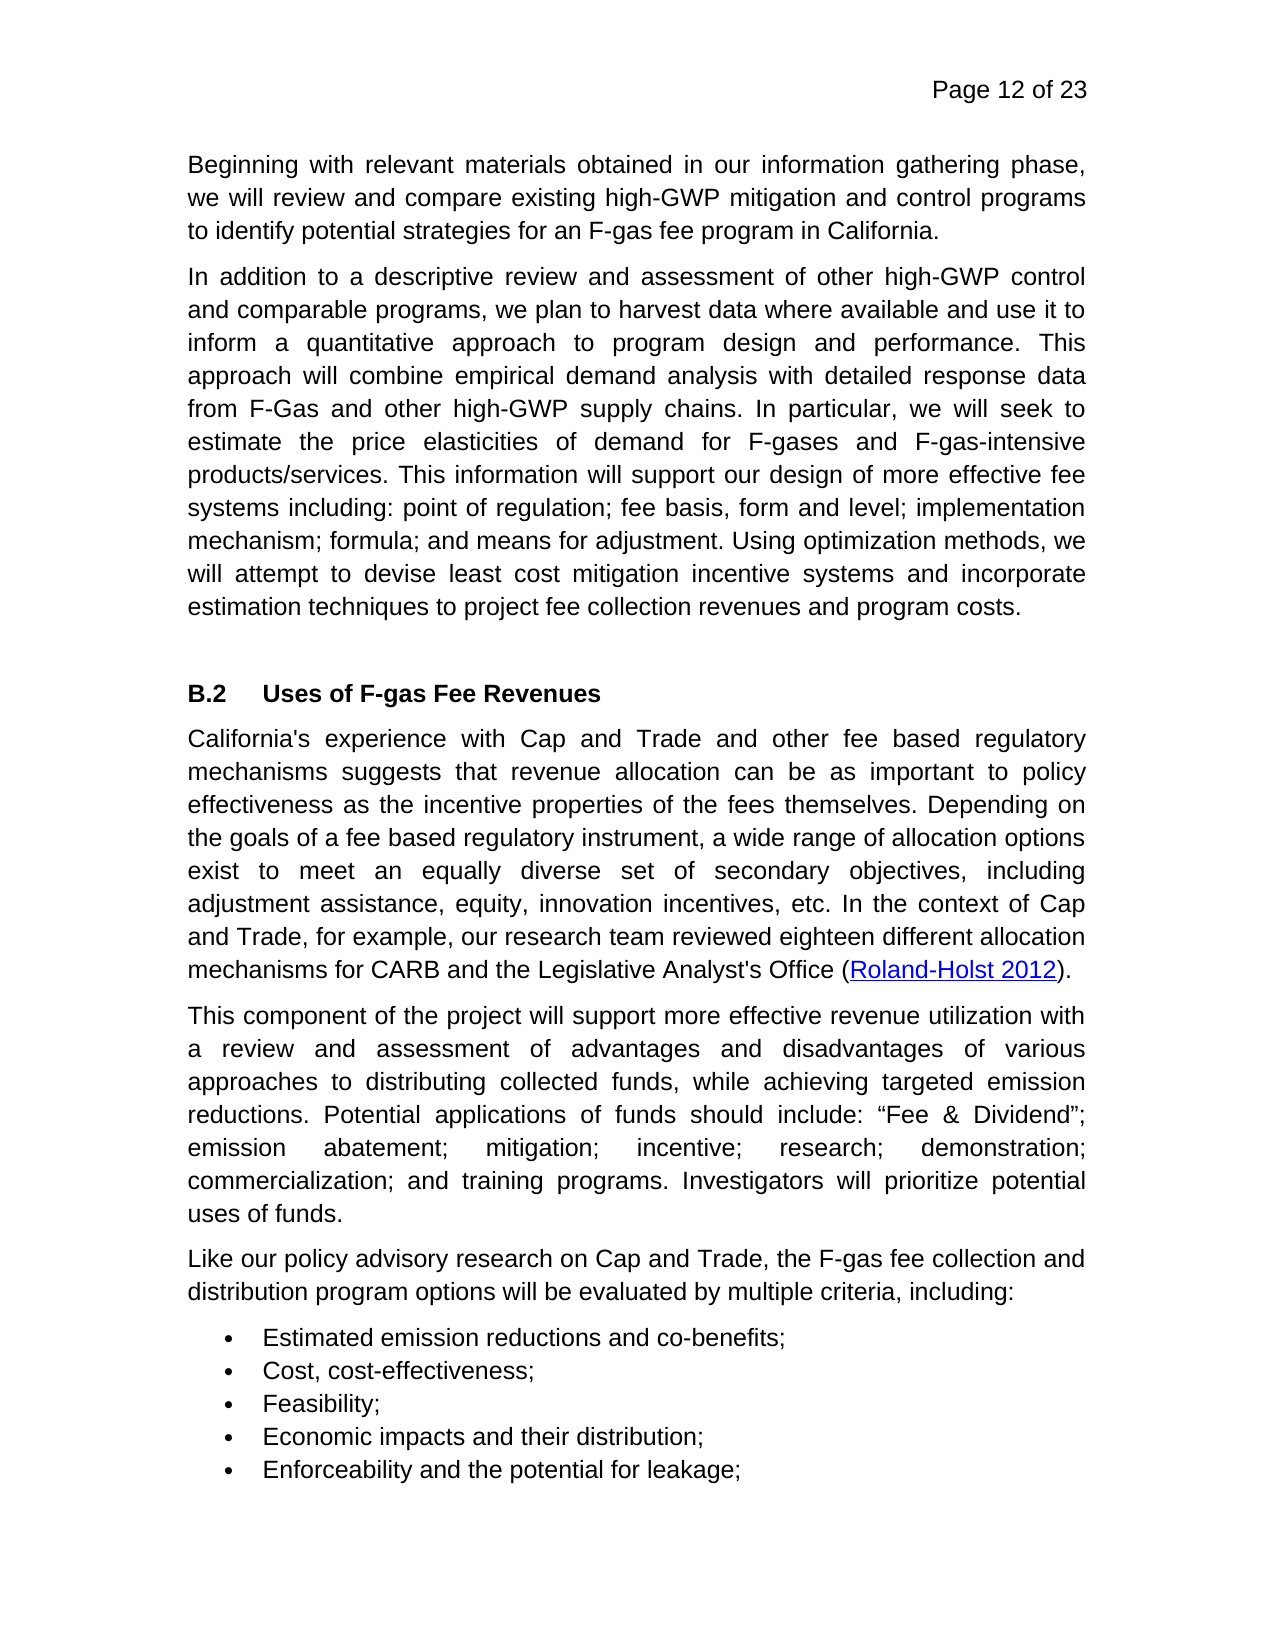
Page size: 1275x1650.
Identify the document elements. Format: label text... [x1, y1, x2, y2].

text In addition to a descriptive review and assessment of other high-GWP control and comparable programs, we plan to harvest data where available and use it to inform a quantitative approach to program design and performance. This approach will combine empirical demand analysis with detailed response data from F-Gas and other high-GWP supply chains. In particular, we will seek to estimate the price elasticities of demand for F-gases and F-gas-intensive products/services. This information will support our design of more effective fee systems including: point of regulation; fee basis, form and level; implementation mechanism; formula; and means for adjustment. Using optimization methods, we will attempt to devise least cost mitigation incentive systems and incorporate estimation techniques to project fee collection revenues and program costs. [187, 262, 1087, 621]
list Cost, cost-effectiveness; [225, 1356, 1087, 1385]
text Like our policy advisory research on Cap and Trade, the F-gas fee collection and distribution program options will be evaluated by multiple criteria, including: [187, 1244, 1087, 1306]
list Feasibility; [225, 1389, 1087, 1418]
text Beginning with relevant materials obtained in our information gathering phase, we will review and compare existing high-GWP mitigation and control programs to identify potential strategies for an F-gas fee program in California. [187, 150, 1087, 245]
subtitle B.2 Uses of F-gas Fee Revenues [187, 678, 1087, 707]
list Estimated emission reductions and co-benefits; [225, 1323, 1087, 1352]
text This component of the project will support more effective revenue utilization with a review and assessment of advantages and disadvantages of various approaches to distributing collected funds, while achieving targeted emission reductions. Potential applications of funds should include: “Fee & Dividend”; emission abatement; mitigation; incentive; research; demonstration; commercialization; and training programs. Investigators will prioritize potential uses of funds. [187, 1001, 1087, 1228]
list Enforceability and the potential for leakage; [225, 1455, 1087, 1484]
text California's experience with Cap and Trade and other fee based regulatory mechanisms suggests that revenue allocation can be as important to policy effectiveness as the incentive properties of the fees themselves. Depending on the goals of a fee based regulatory instrument, a wide range of allocation options exist to meet an equally diverse set of secondary objectives, including adjustment assistance, equity, innovation incentives, etc. In the context of Cap and Trade, for example, our research team reviewed eighteen different allocation mechanisms for CARB and the Legislative Analyst's Office (Roland-Holst 2012). [187, 724, 1087, 984]
list Economic impacts and their distribution; [225, 1422, 1087, 1451]
